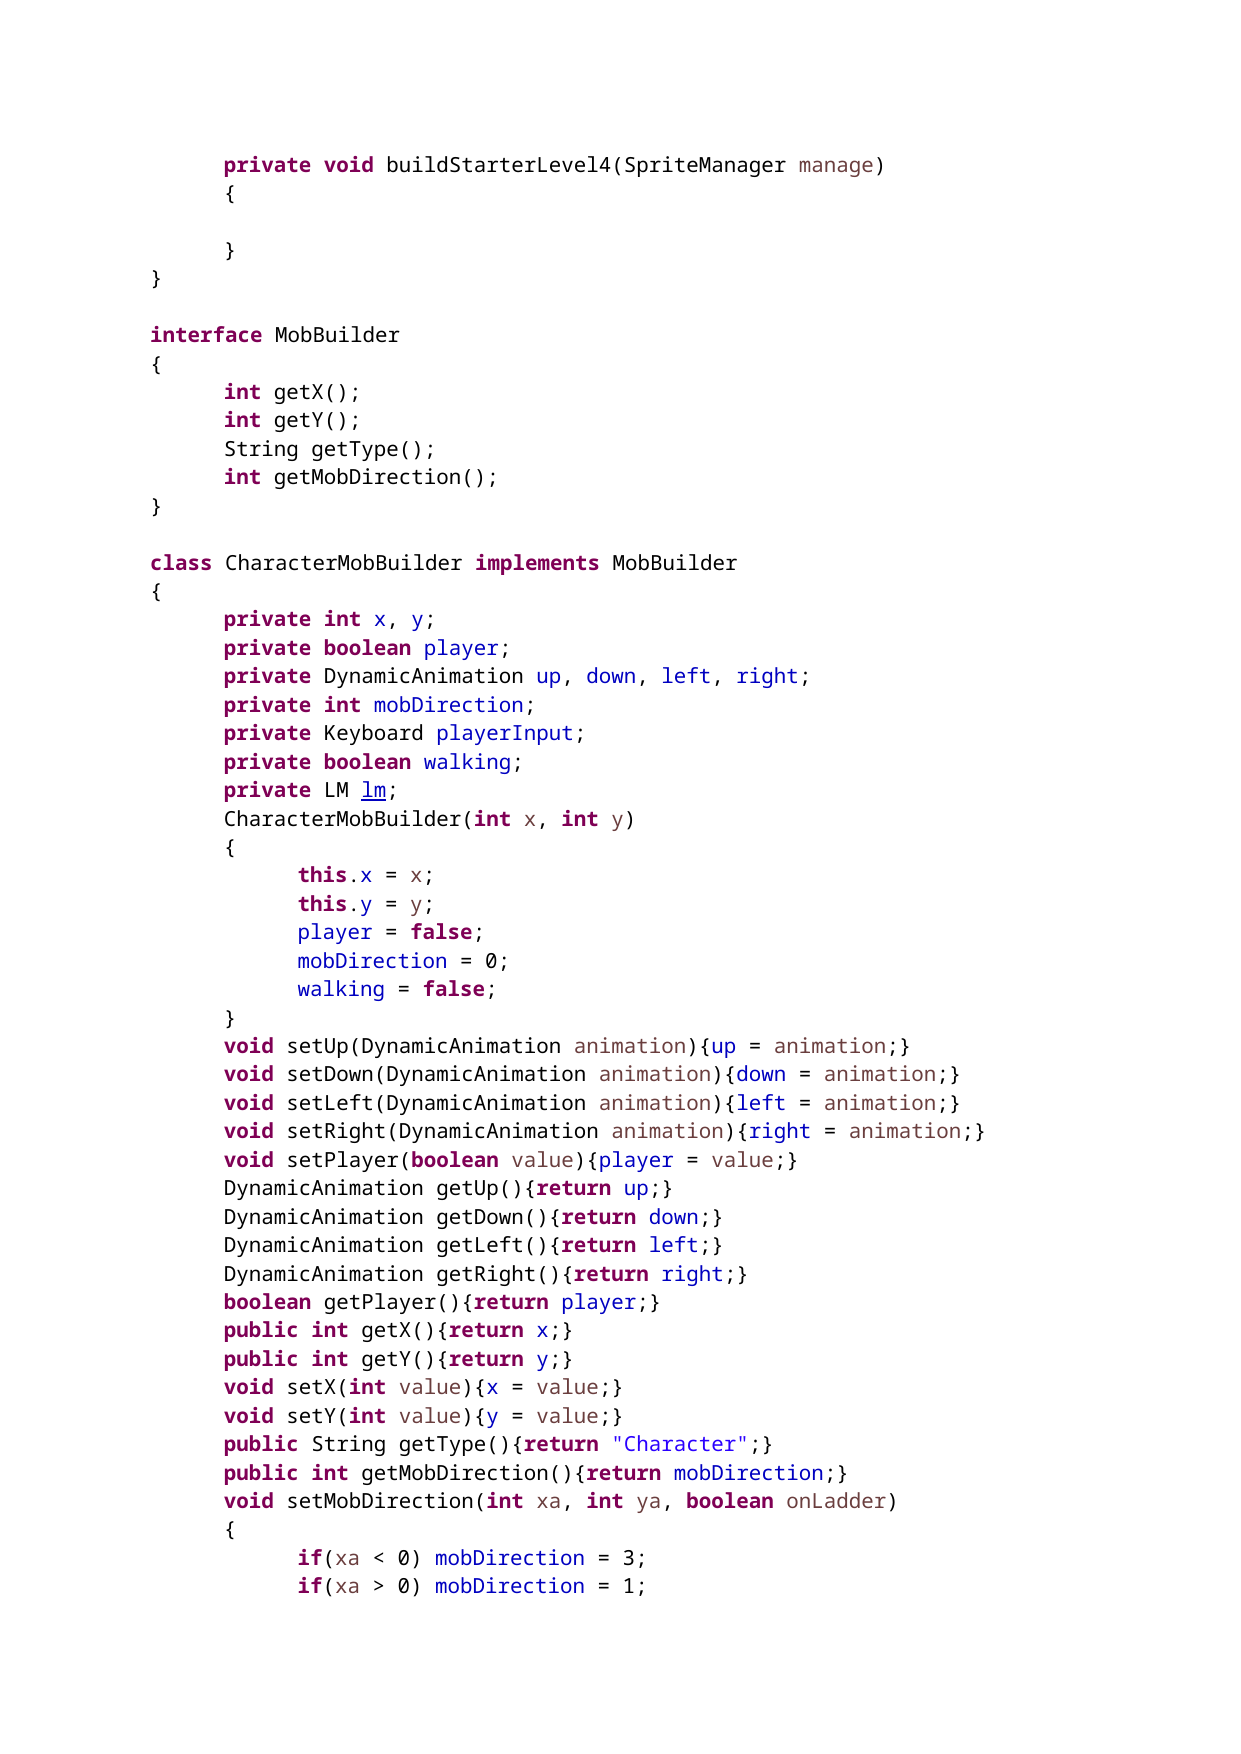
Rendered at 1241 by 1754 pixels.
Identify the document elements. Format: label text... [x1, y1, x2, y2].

text if(xa > 0) mobDirection = 1; [150, 1571, 1090, 1600]
text if(xa < 0) mobDirection = 3; [150, 1543, 1090, 1571]
text public String getType(){return "Character";} [150, 1429, 1090, 1458]
text void setRight(DynamicAnimation animation){right = animation;} [150, 1116, 1090, 1145]
text this.x = x; [150, 861, 1090, 889]
text private boolean player; [150, 633, 1090, 661]
text } [150, 491, 1090, 519]
text private boolean walking; [150, 747, 1090, 775]
text this.y = y; [150, 889, 1090, 917]
text private LM lm; [150, 775, 1090, 804]
text } [150, 235, 1090, 263]
text private int x, y; [150, 604, 1090, 633]
text public int getMobDirection(){return mobDirection;} [150, 1458, 1090, 1486]
text } [150, 263, 1090, 292]
text DynamicAnimation getUp(){return up;} [150, 1173, 1090, 1202]
text void setDown(DynamicAnimation animation){down = animation;} [150, 1059, 1090, 1088]
text CharacterMobBuilder(int x, int y) [150, 804, 1090, 832]
text { [150, 349, 1090, 377]
text private void buildStarterLevel4(SpriteManager manage) [150, 150, 1090, 178]
text boolean getPlayer(){return player;} [150, 1287, 1090, 1316]
text private DynamicAnimation up, down, left, right; [150, 661, 1090, 690]
text String getType(); [150, 434, 1090, 462]
text DynamicAnimation getLeft(){return left;} [150, 1230, 1090, 1259]
text public int getY(){return y;} [150, 1344, 1090, 1372]
text { [150, 576, 1090, 604]
text mobDirection = 0; [150, 946, 1090, 974]
text void setMobDirection(int xa, int ya, boolean onLadder) [150, 1486, 1090, 1514]
text walking = false; [150, 974, 1090, 1003]
text void setX(int value){x = value;} [150, 1372, 1090, 1401]
text void setPlayer(boolean value){player = value;} [150, 1145, 1090, 1173]
text } [150, 1003, 1090, 1031]
text { [150, 832, 1090, 861]
text private int mobDirection; [150, 690, 1090, 718]
text interface MobBuilder [150, 320, 1090, 349]
text int getMobDirection(); [150, 462, 1090, 491]
text { [150, 178, 1090, 207]
text void setY(int value){y = value;} [150, 1401, 1090, 1429]
text player = false; [150, 917, 1090, 946]
text int getY(); [150, 406, 1090, 434]
text int getX(); [150, 377, 1090, 406]
text DynamicAnimation getDown(){return down;} [150, 1202, 1090, 1230]
text DynamicAnimation getRight(){return right;} [150, 1259, 1090, 1287]
text class CharacterMobBuilder implements MobBuilder [150, 548, 1090, 576]
text private Keyboard playerInput; [150, 718, 1090, 747]
text void setUp(DynamicAnimation animation){up = animation;} [150, 1031, 1090, 1059]
text void setLeft(DynamicAnimation animation){left = animation;} [150, 1088, 1090, 1116]
text public int getX(){return x;} [150, 1316, 1090, 1344]
text { [150, 1514, 1090, 1543]
